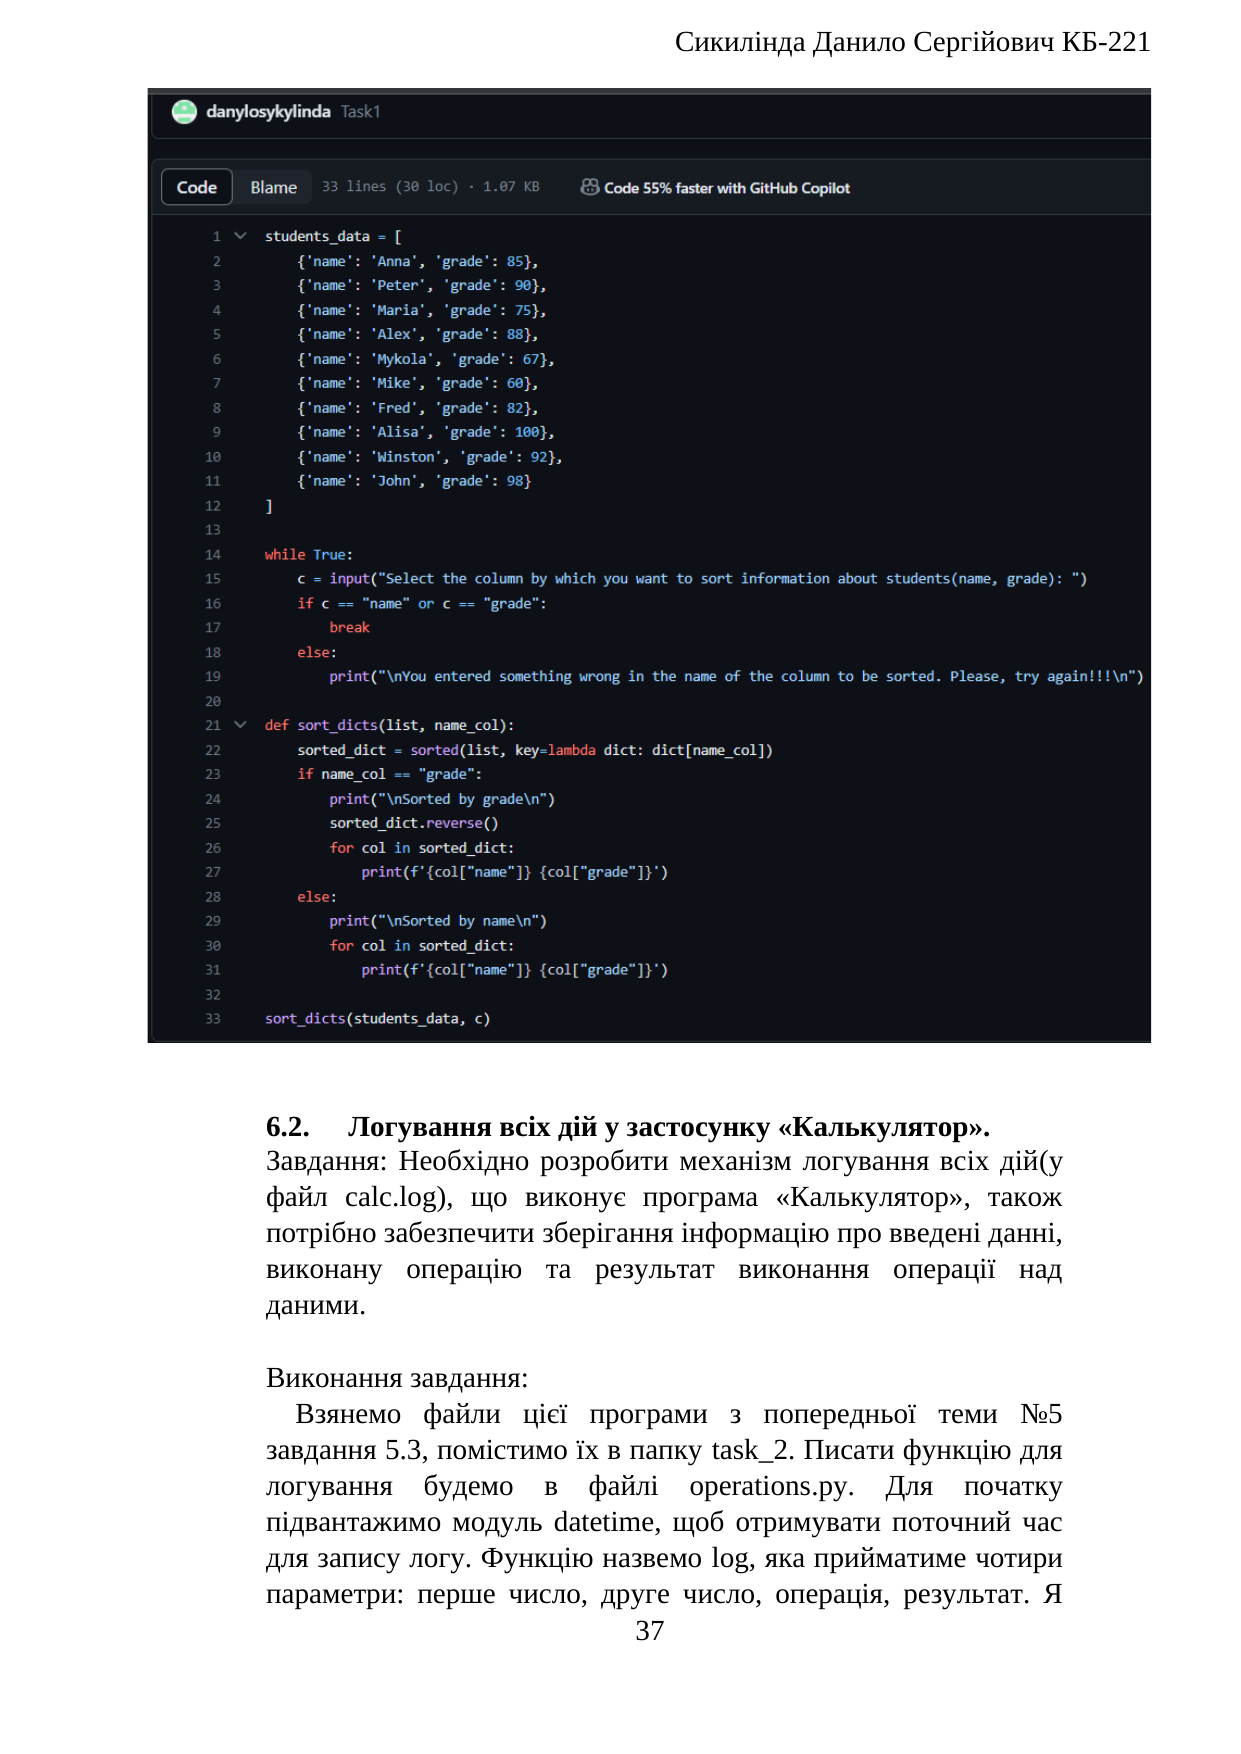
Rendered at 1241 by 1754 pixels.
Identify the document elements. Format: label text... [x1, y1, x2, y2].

picture [147, 88, 1152, 1043]
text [266, 1396, 1063, 1610]
subtitle Логування всіх дій у застосунку «Калькулятор». [266, 1109, 1152, 1143]
text Завдання: Необхідно розробити механізм логування всіх дій(у файл calc.log), що виконує програма «Калькулятор», також потрібно забезпечити зберігання інформацію про введені данні, виконану операцію та результат виконання операції над даними. [266, 1143, 1063, 1321]
text Виконання завдання: [266, 1360, 1063, 1393]
